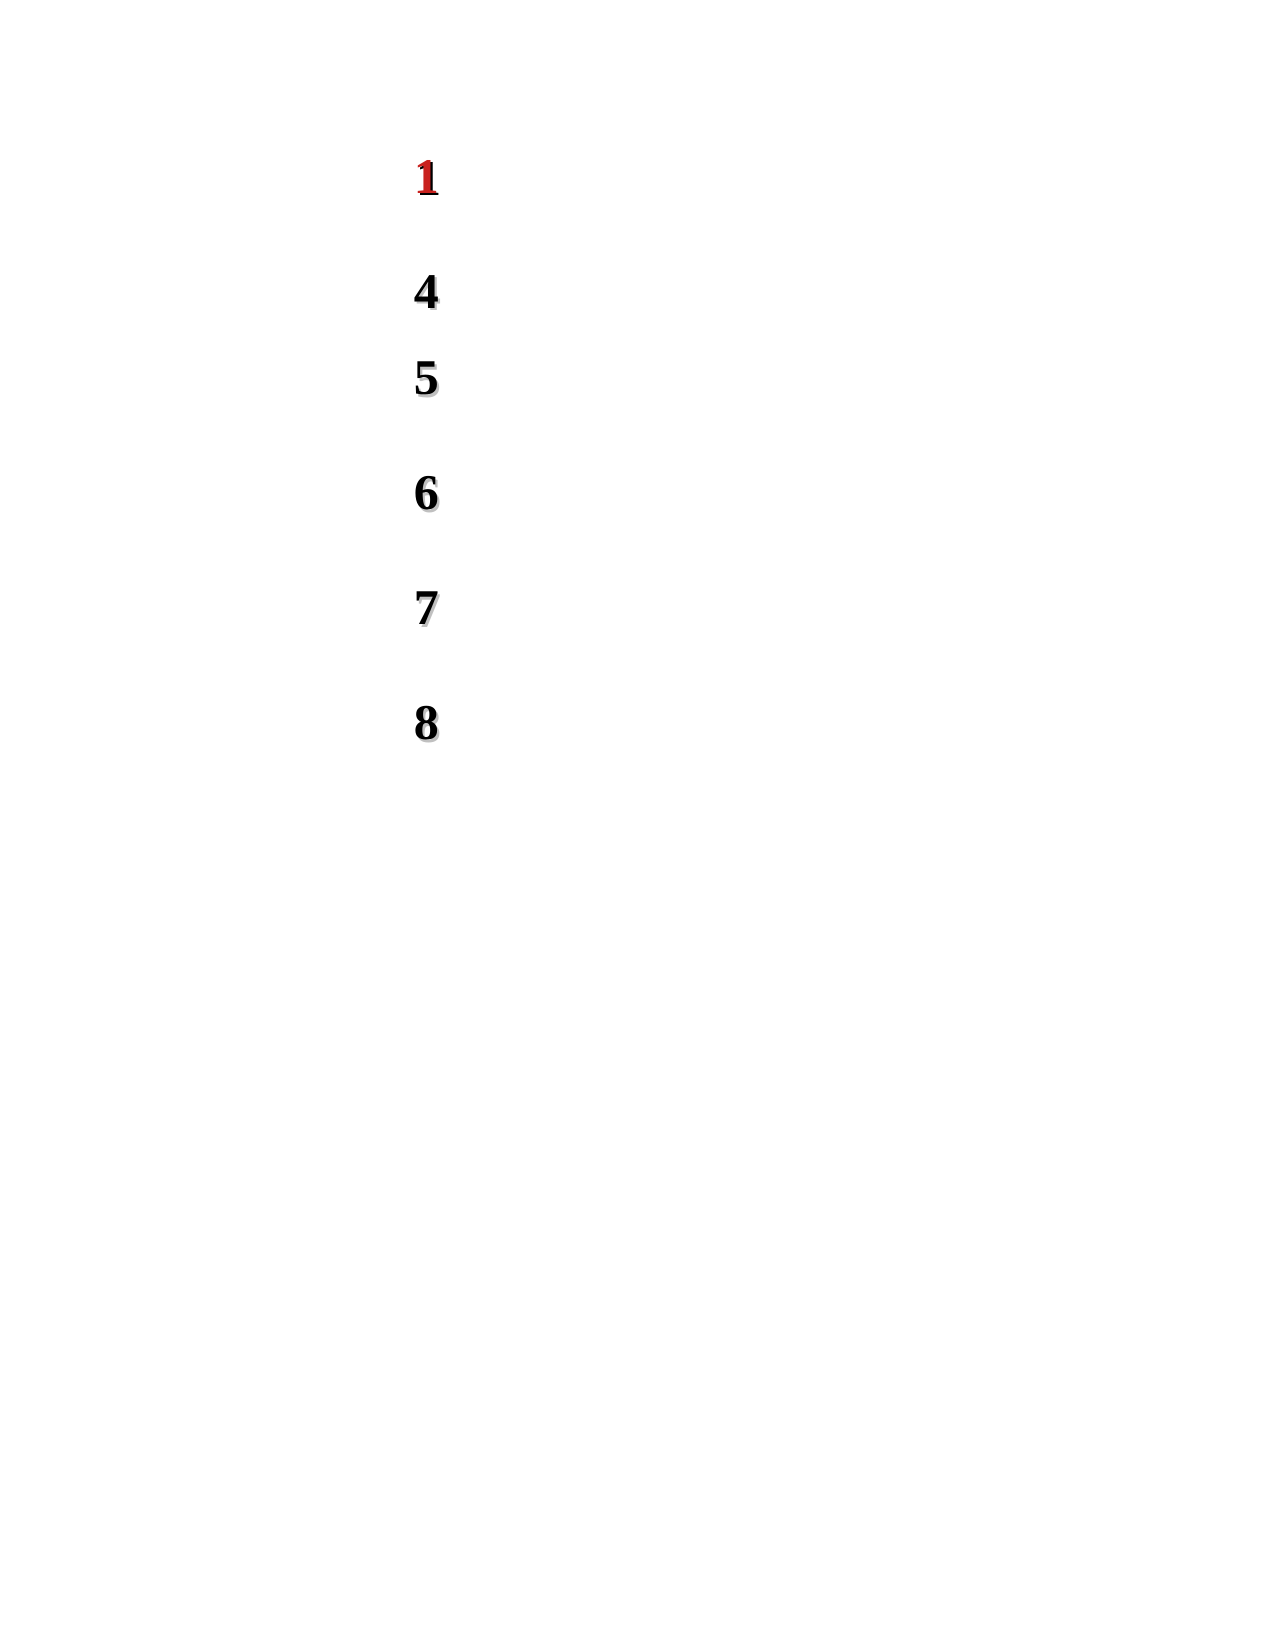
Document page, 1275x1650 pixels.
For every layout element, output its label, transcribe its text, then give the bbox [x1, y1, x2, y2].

text 1 [118, 147, 1157, 204]
text 6 [118, 463, 1157, 521]
text 5 [118, 348, 1157, 406]
text 8 [118, 693, 1157, 751]
text 7 [118, 578, 1157, 636]
text 4 [118, 262, 1157, 319]
